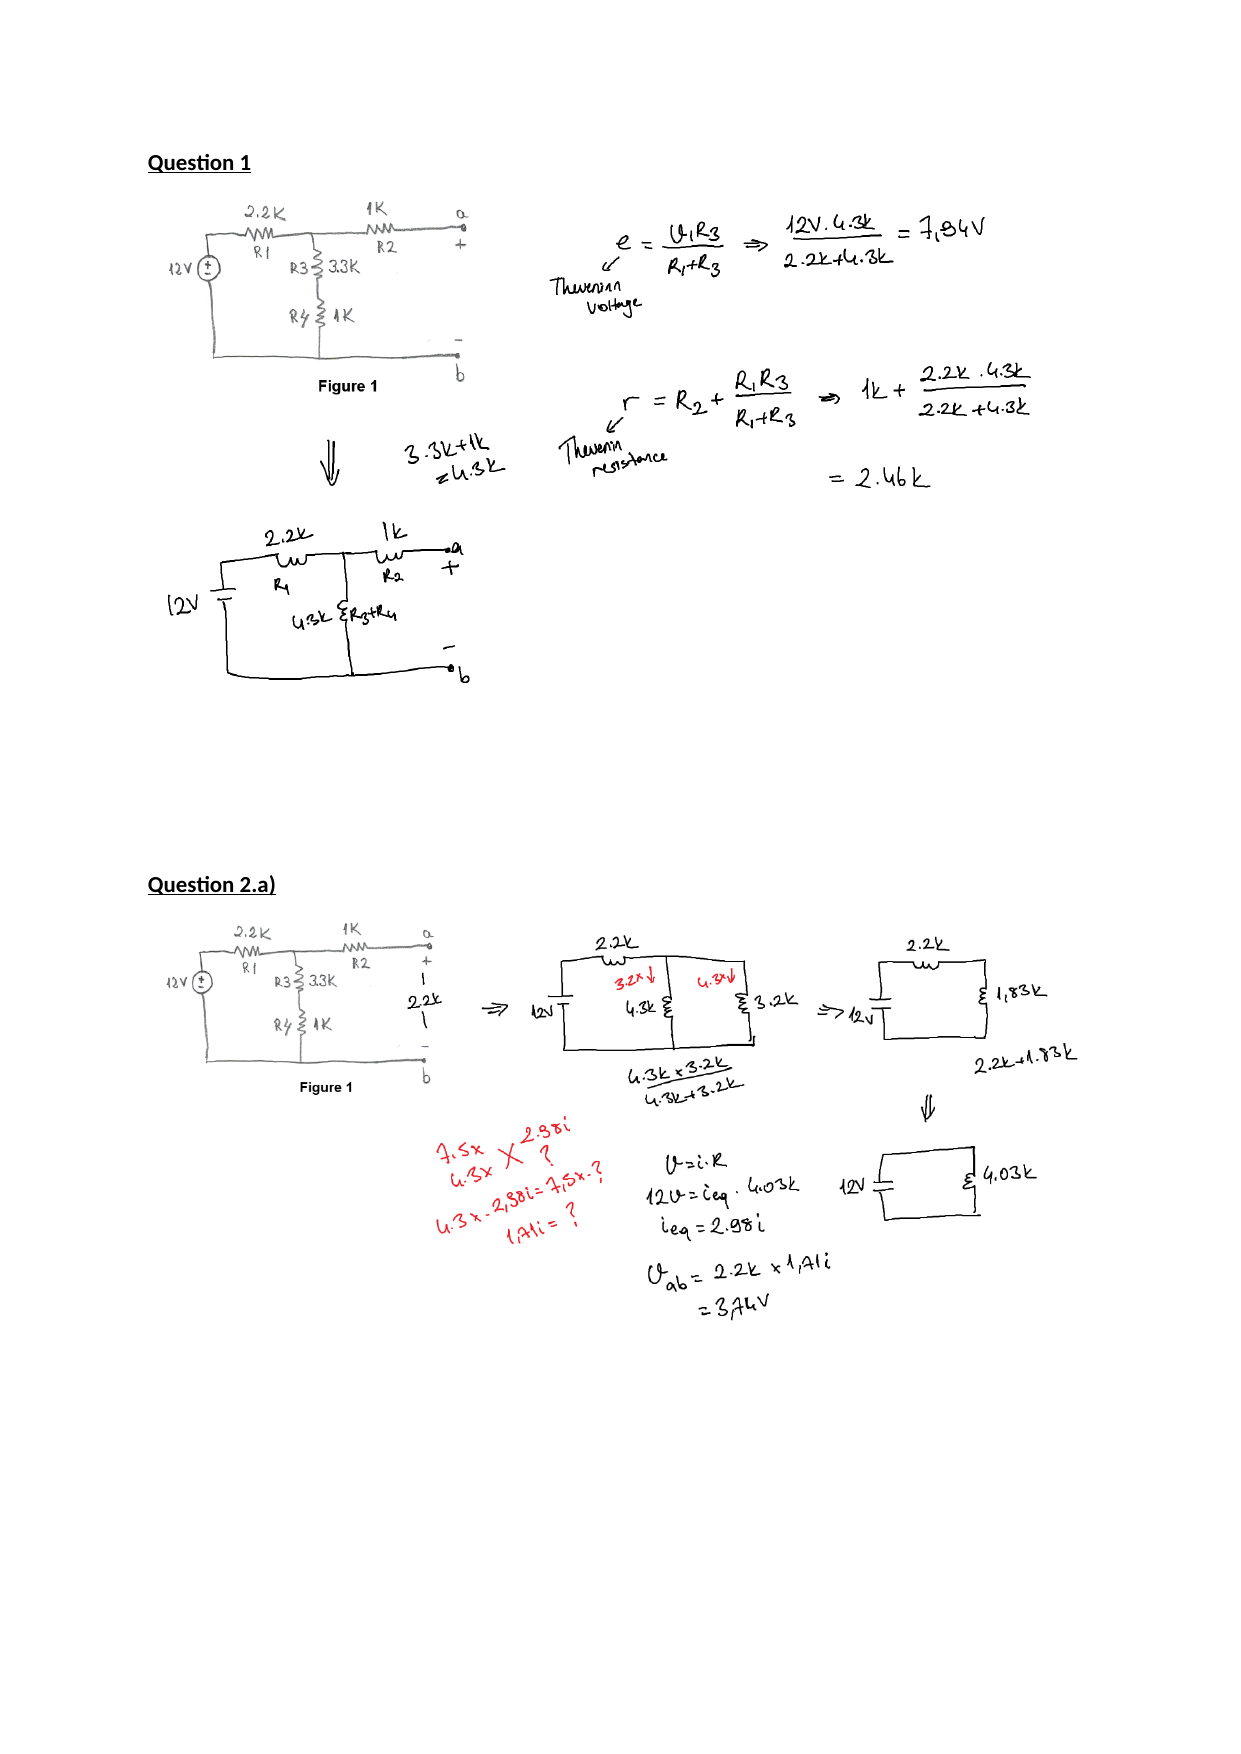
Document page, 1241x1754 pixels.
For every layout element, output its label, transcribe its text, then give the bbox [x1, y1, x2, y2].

picture [147, 916, 1093, 1365]
picture [147, 194, 1093, 711]
text Question 2.a) [148, 870, 1093, 898]
text Question 1 [148, 148, 1093, 176]
